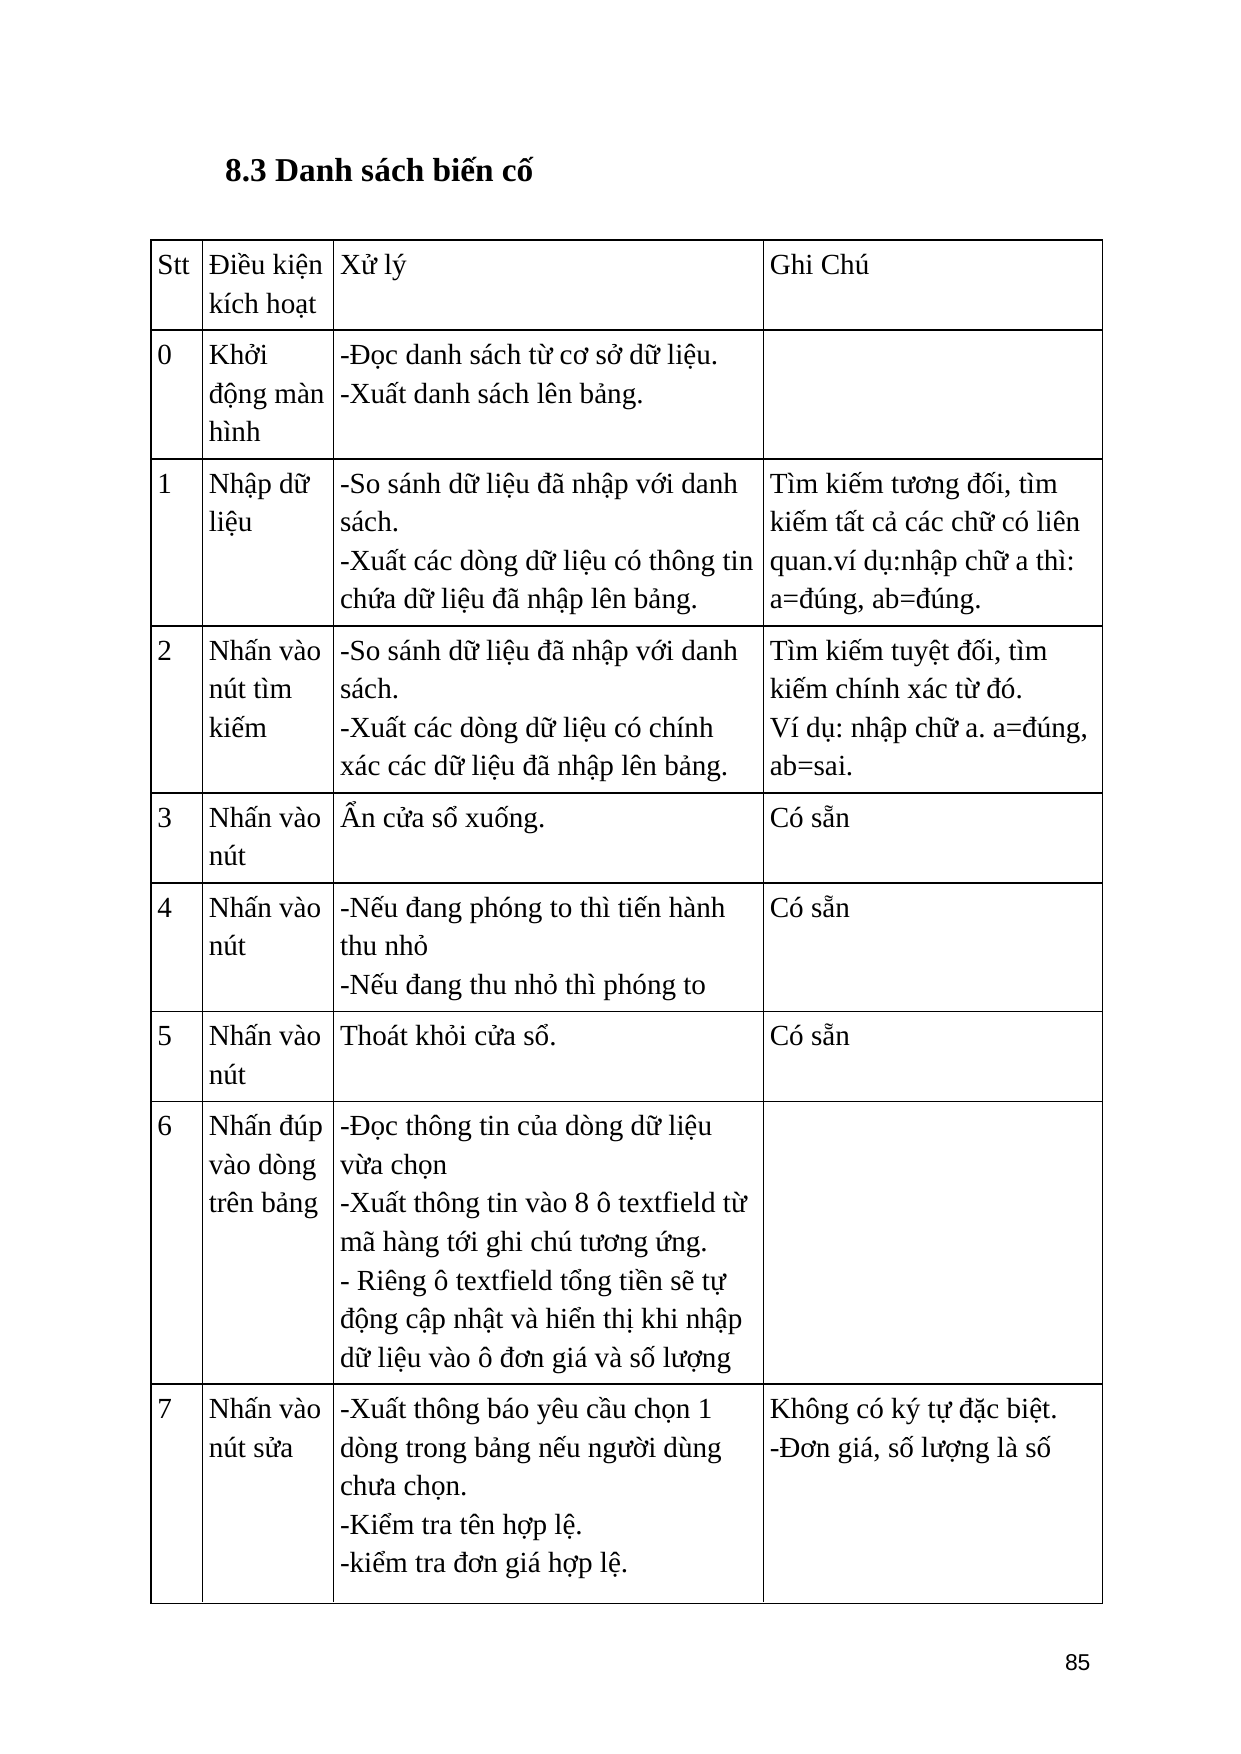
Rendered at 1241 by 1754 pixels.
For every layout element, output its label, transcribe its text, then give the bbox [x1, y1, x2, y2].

table_cell Có sẵn [764, 1012, 1102, 1101]
table_cell -So sánh dữ liệu đã nhập với danh sách. -Xuất các dòng dữ liệu có chính xác các dữ liệu đã nhập lên bảng. [334, 627, 763, 792]
table_cell 7 [152, 1385, 202, 1602]
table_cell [334, 1385, 763, 1602]
table_cell 2 [152, 627, 202, 792]
table_cell [764, 331, 1102, 458]
table_cell -Đọc thông tin của dòng dữ liệu vừa chọn -Xuất thông tin vào 8 ô textfield từ mã hàng tới ghi chú tương ứng. - Riêng ô textfield tổng tiền sẽ tự động cập nhật và hiển thị khi nhập dữ liệu vào ô đơn giá và số lượng [334, 1102, 763, 1383]
table_cell [764, 1102, 1102, 1383]
table_cell Có sẵn [764, 794, 1102, 882]
table_cell Nhấn vào nút [203, 884, 333, 1011]
table_cell Nhập dữ liệu [203, 460, 333, 625]
table_cell Nhấn đúp vào dòng trên bảng [203, 1102, 333, 1383]
table_cell Nhấn vào nút [203, 794, 333, 882]
table_cell 0 [152, 331, 202, 458]
table_cell Thoát khỏi cửa sổ. [334, 1012, 763, 1101]
table_cell 3 [152, 794, 202, 882]
table_cell Nhấn vào nút sửa [203, 1385, 333, 1602]
table_cell 4 [152, 884, 202, 1011]
subtitle 8.3 Danh sách biến cố [225, 150, 1090, 188]
table_cell -So sánh dữ liệu đã nhập với danh sách. -Xuất các dòng dữ liệu có thông tin chứa dữ liệu đã nhập lên bảng. [334, 460, 763, 625]
table_cell 6 [152, 1102, 202, 1383]
table_header Ghi Chú [764, 241, 1102, 329]
table_cell 1 [152, 460, 202, 625]
table_cell 5 [152, 1012, 202, 1101]
table_cell -Đọc danh sách từ cơ sở dữ liệu. -Xuất danh sách lên bảng. [334, 331, 763, 458]
table_header Stt [152, 241, 202, 329]
table_cell Tìm kiếm tuyệt đối, tìm kiếm chính xác từ đó. Ví dụ: nhập chữ a. a=đúng, ab=sai. [764, 627, 1102, 792]
table_cell Ẩn cửa sổ xuống. [334, 794, 763, 882]
table_cell Khởi động màn hình [203, 331, 333, 458]
table_cell Nhấn vào nút [203, 1012, 333, 1101]
table_cell Nhấn vào nút tìm kiếm [203, 627, 333, 792]
table_cell -Nếu đang phóng to thì tiến hành thu nhỏ -Nếu đang thu nhỏ thì phóng to [334, 884, 763, 1011]
table_header Điều kiện kích hoạt [203, 241, 333, 329]
table_header Xử lý [334, 241, 763, 329]
table_cell Tìm kiếm tương đối, tìm kiếm tất cả các chữ có liên quan.ví dụ:nhập chữ a thì: a=đúng, ab=đúng. [764, 460, 1102, 625]
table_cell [764, 1385, 1102, 1602]
table_cell Có sẵn [764, 884, 1102, 1011]
